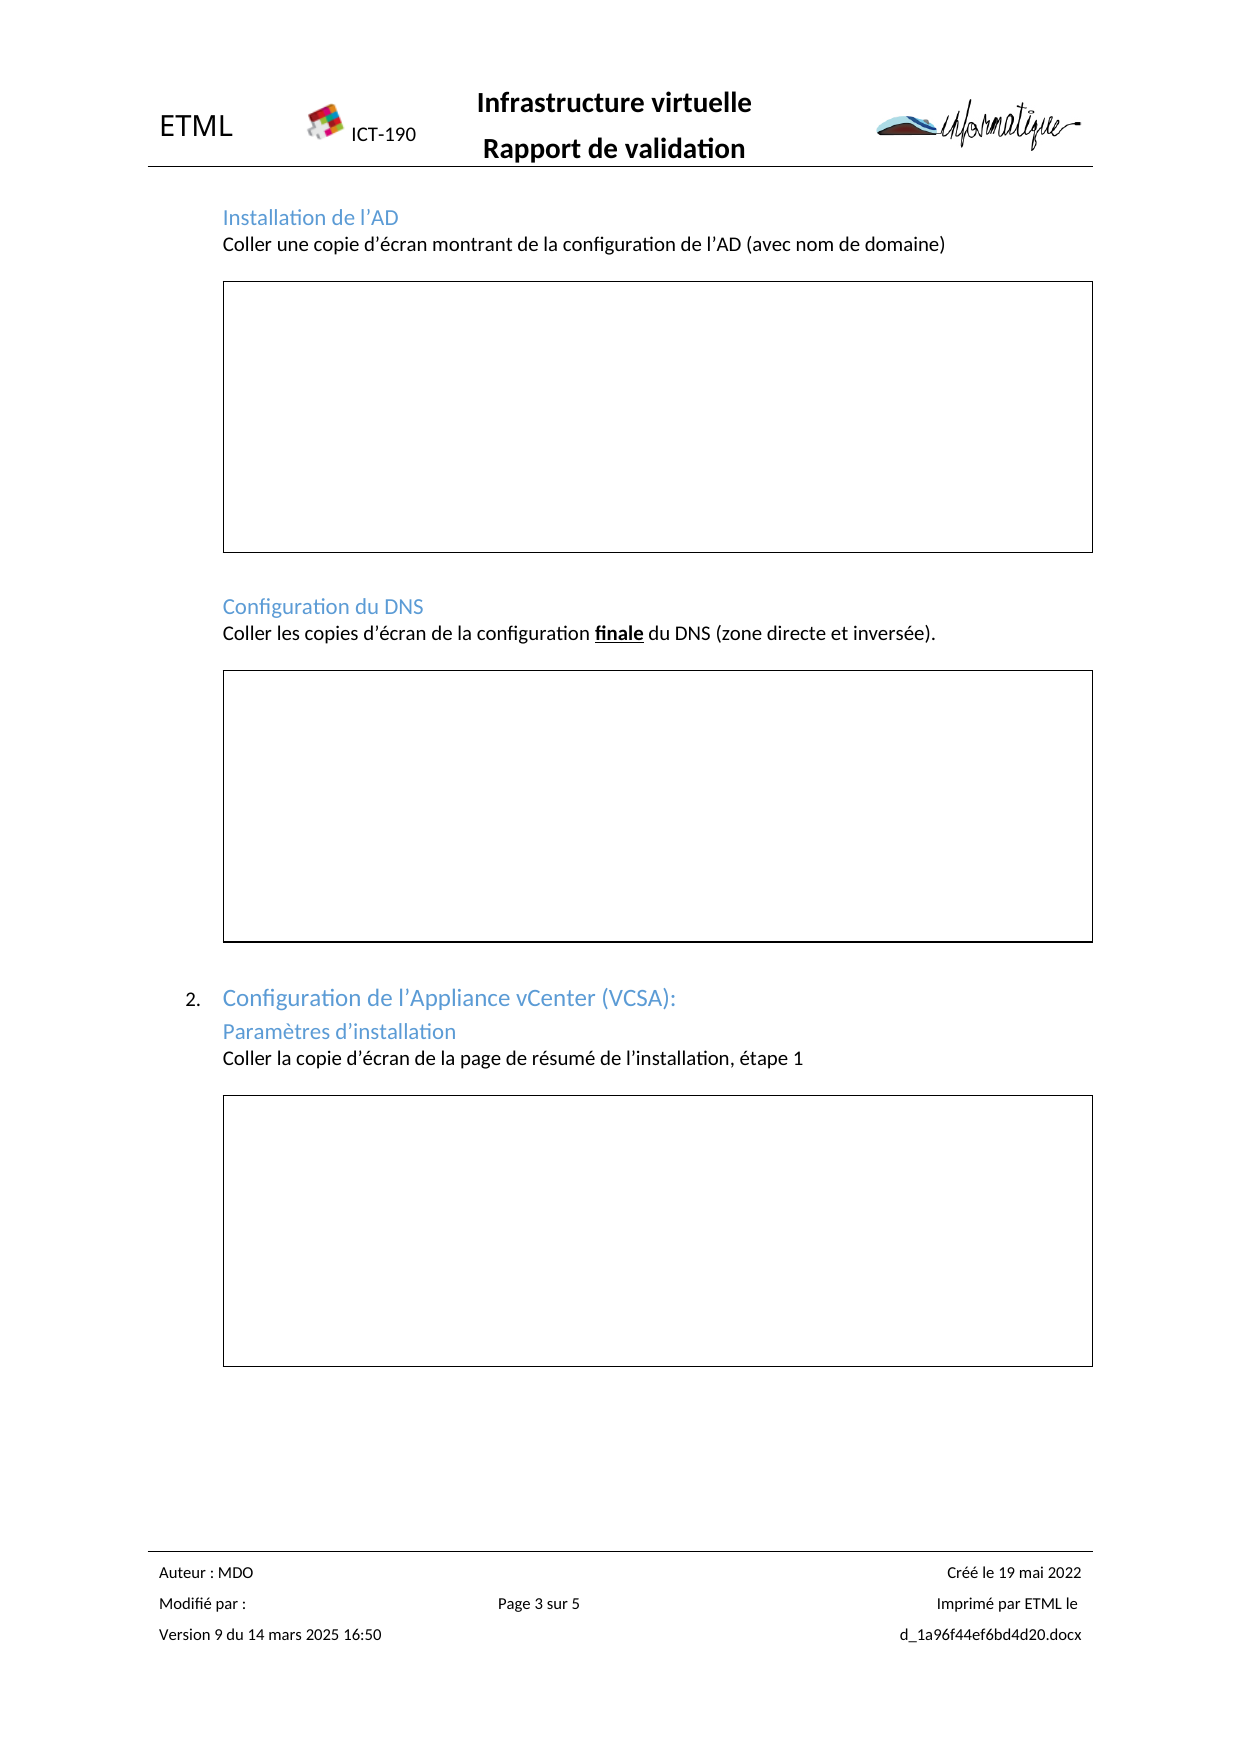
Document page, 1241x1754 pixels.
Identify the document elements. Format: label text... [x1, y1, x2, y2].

list Configuration de l’Appliance vCenter (VCSA): [185, 982, 1093, 1013]
table_header [224, 671, 1092, 941]
list Coller une copie d’écran montrant de la configuration de l’AD (avec nom de domaine) [223, 231, 1093, 256]
list Coller la copie d’écran de la page de résumé de l’installation, étape 1 [223, 1045, 1093, 1071]
list Configuration du DNS [223, 592, 1093, 620]
table_header [224, 1096, 1092, 1366]
list Coller les copies d’écran de la configuration finale du DNS (zone directe et inversée). [223, 620, 1093, 646]
list Installation de l’AD [223, 203, 1093, 231]
picture [876, 99, 1082, 151]
table_header [224, 282, 1092, 552]
picture [302, 102, 347, 142]
list Paramètres d’installation [223, 1017, 1093, 1045]
